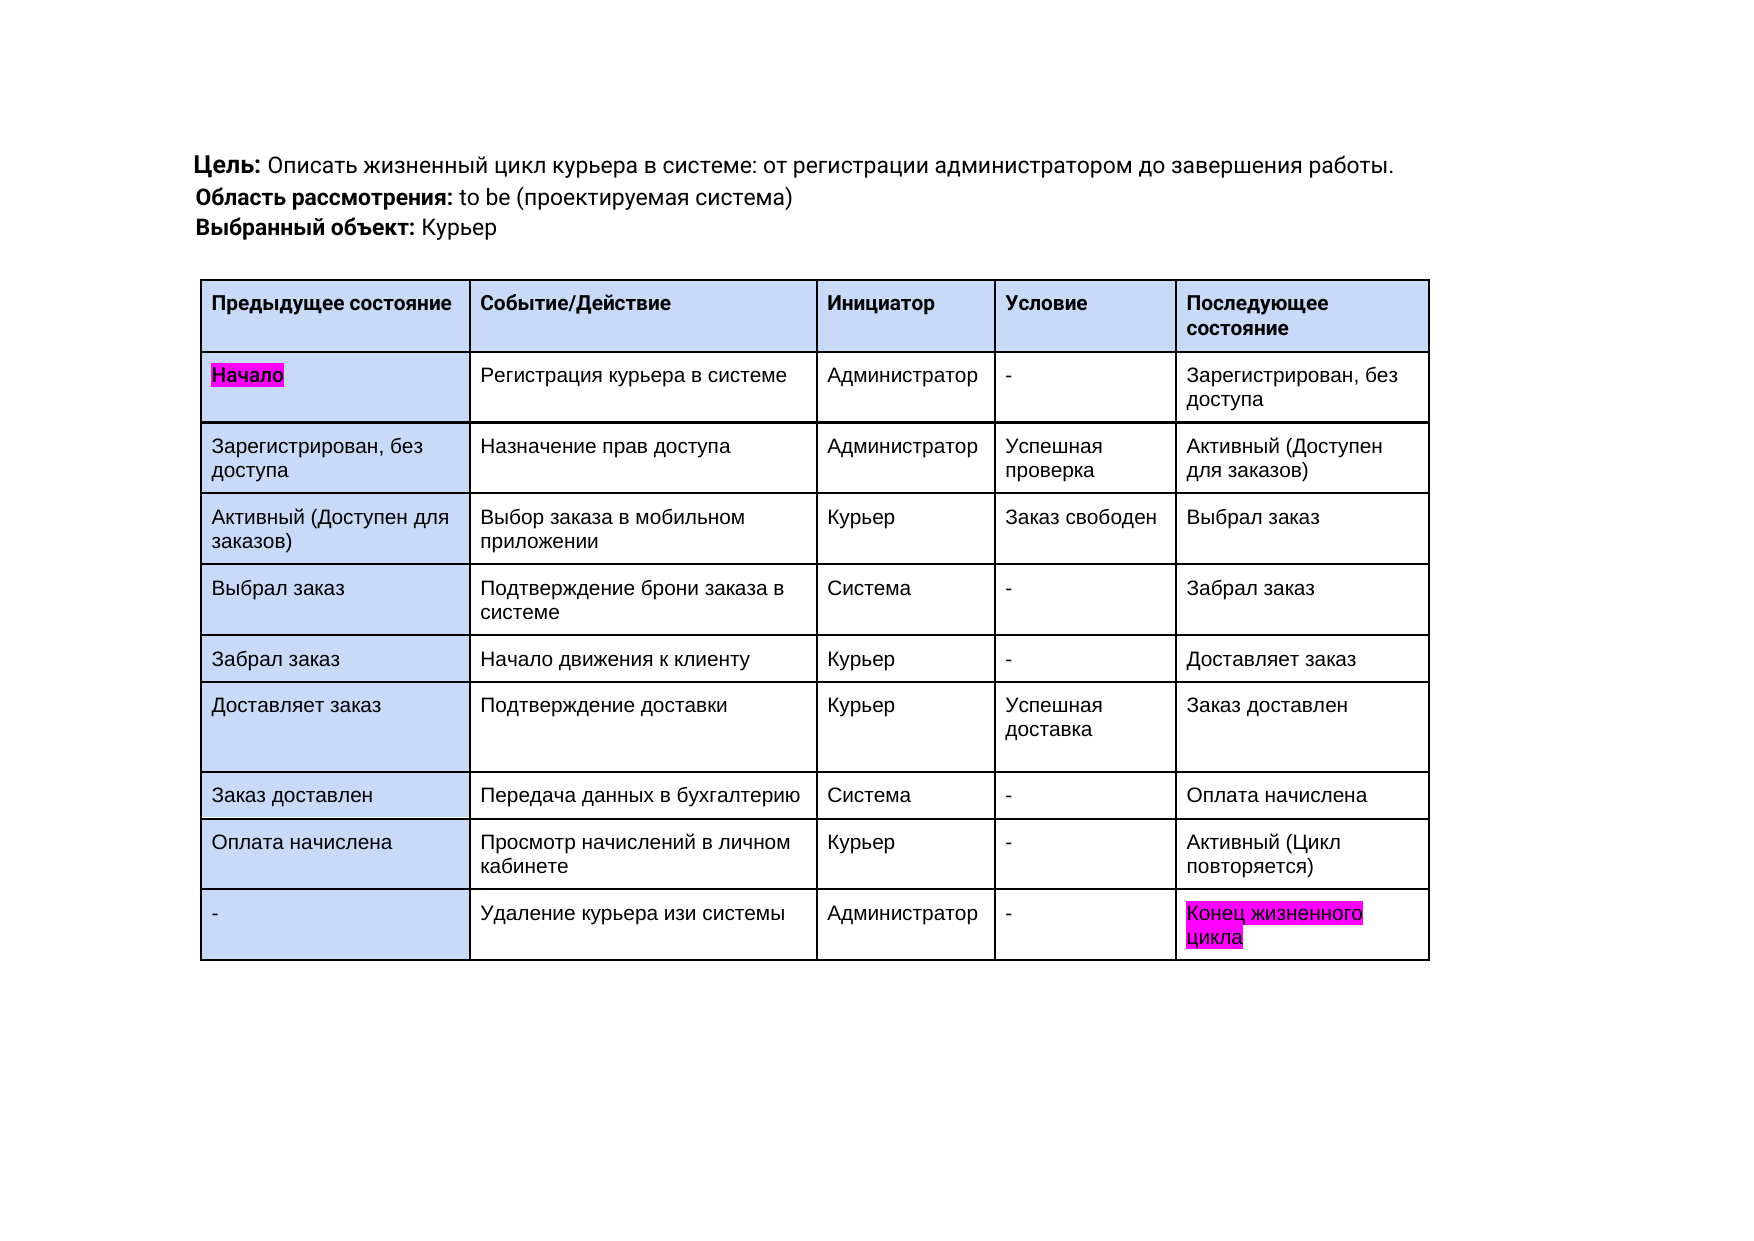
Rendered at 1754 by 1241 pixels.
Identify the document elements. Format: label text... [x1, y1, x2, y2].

table_header Инициатор [818, 281, 994, 351]
table_cell Курьер [818, 636, 994, 681]
table_cell Заказ доставлен [1177, 683, 1428, 771]
text Цель: Описать жизненный цикл курьера в системе: от регистрации администратором до завершения работы. [150, 150, 1604, 179]
table_cell - [996, 773, 1175, 817]
table_cell - [996, 565, 1175, 634]
table_cell Курьер [818, 820, 994, 888]
table_cell Зарегистрирован, без доступа [202, 424, 469, 492]
table_cell - [996, 353, 1175, 421]
table_cell Забрал заказ [202, 636, 469, 681]
table_cell Выбор заказа в мобильном приложении [471, 494, 816, 563]
table_cell Заказ свободен [996, 494, 1175, 563]
table_cell - [996, 820, 1175, 888]
table_cell Назначение прав доступа [471, 424, 816, 492]
table_cell Активный (Доступен для заказов) [1177, 424, 1428, 492]
text Выбранный объект: Курьер [150, 214, 1604, 241]
table_cell Доставляет заказ [202, 683, 469, 771]
table_cell Успешная доставка [996, 683, 1175, 771]
table_cell - [996, 890, 1175, 959]
text Область рассмотрения: to be (проектируемая система) [150, 184, 1604, 211]
table_header Условие [996, 281, 1175, 351]
table_cell Курьер [818, 494, 994, 563]
table_cell Начало [202, 353, 469, 421]
table_cell Конец жизненного цикла [1177, 890, 1428, 959]
table_cell Доставляет заказ [1177, 636, 1428, 681]
table_cell Зарегистрирован, без доступа [1177, 353, 1428, 421]
table_cell Забрал заказ [1177, 565, 1428, 634]
table_cell - [202, 890, 469, 959]
table_cell Активный (Цикл повторяется) [1177, 820, 1428, 888]
table_cell Выбрал заказ [1177, 494, 1428, 563]
table_cell Администратор [818, 353, 994, 421]
table_cell Начало движения к клиенту [471, 636, 816, 681]
table_header Предыдущее состояние [202, 281, 469, 351]
table_cell Курьер [818, 683, 994, 771]
table_cell Просмотр начислений в личном кабинете [471, 820, 816, 888]
table_cell Система [818, 565, 994, 634]
table_cell Администратор [818, 890, 994, 959]
table_cell Активный (Доступен для заказов) [202, 494, 469, 563]
table_cell - [996, 636, 1175, 681]
table_cell Передача данных в бухгалтерию [471, 773, 816, 817]
table_cell Оплата начислена [1177, 773, 1428, 817]
table_cell Подтверждение доставки [471, 683, 816, 771]
table_header Последующее состояние [1177, 281, 1428, 351]
table_cell Подтверждение брони заказа в системе [471, 565, 816, 634]
table_cell Заказ доставлен [202, 773, 469, 817]
table_cell Система [818, 773, 994, 817]
table_cell Администратор [818, 424, 994, 492]
table_cell Успешная проверка [996, 424, 1175, 492]
table_cell Удаление курьера изи системы [471, 890, 816, 959]
table_cell Оплата начислена [202, 820, 469, 888]
table_header Событие/Действие [471, 281, 816, 351]
table_cell Регистрация курьера в системе [471, 353, 816, 421]
table_cell Выбрал заказ [202, 565, 469, 634]
